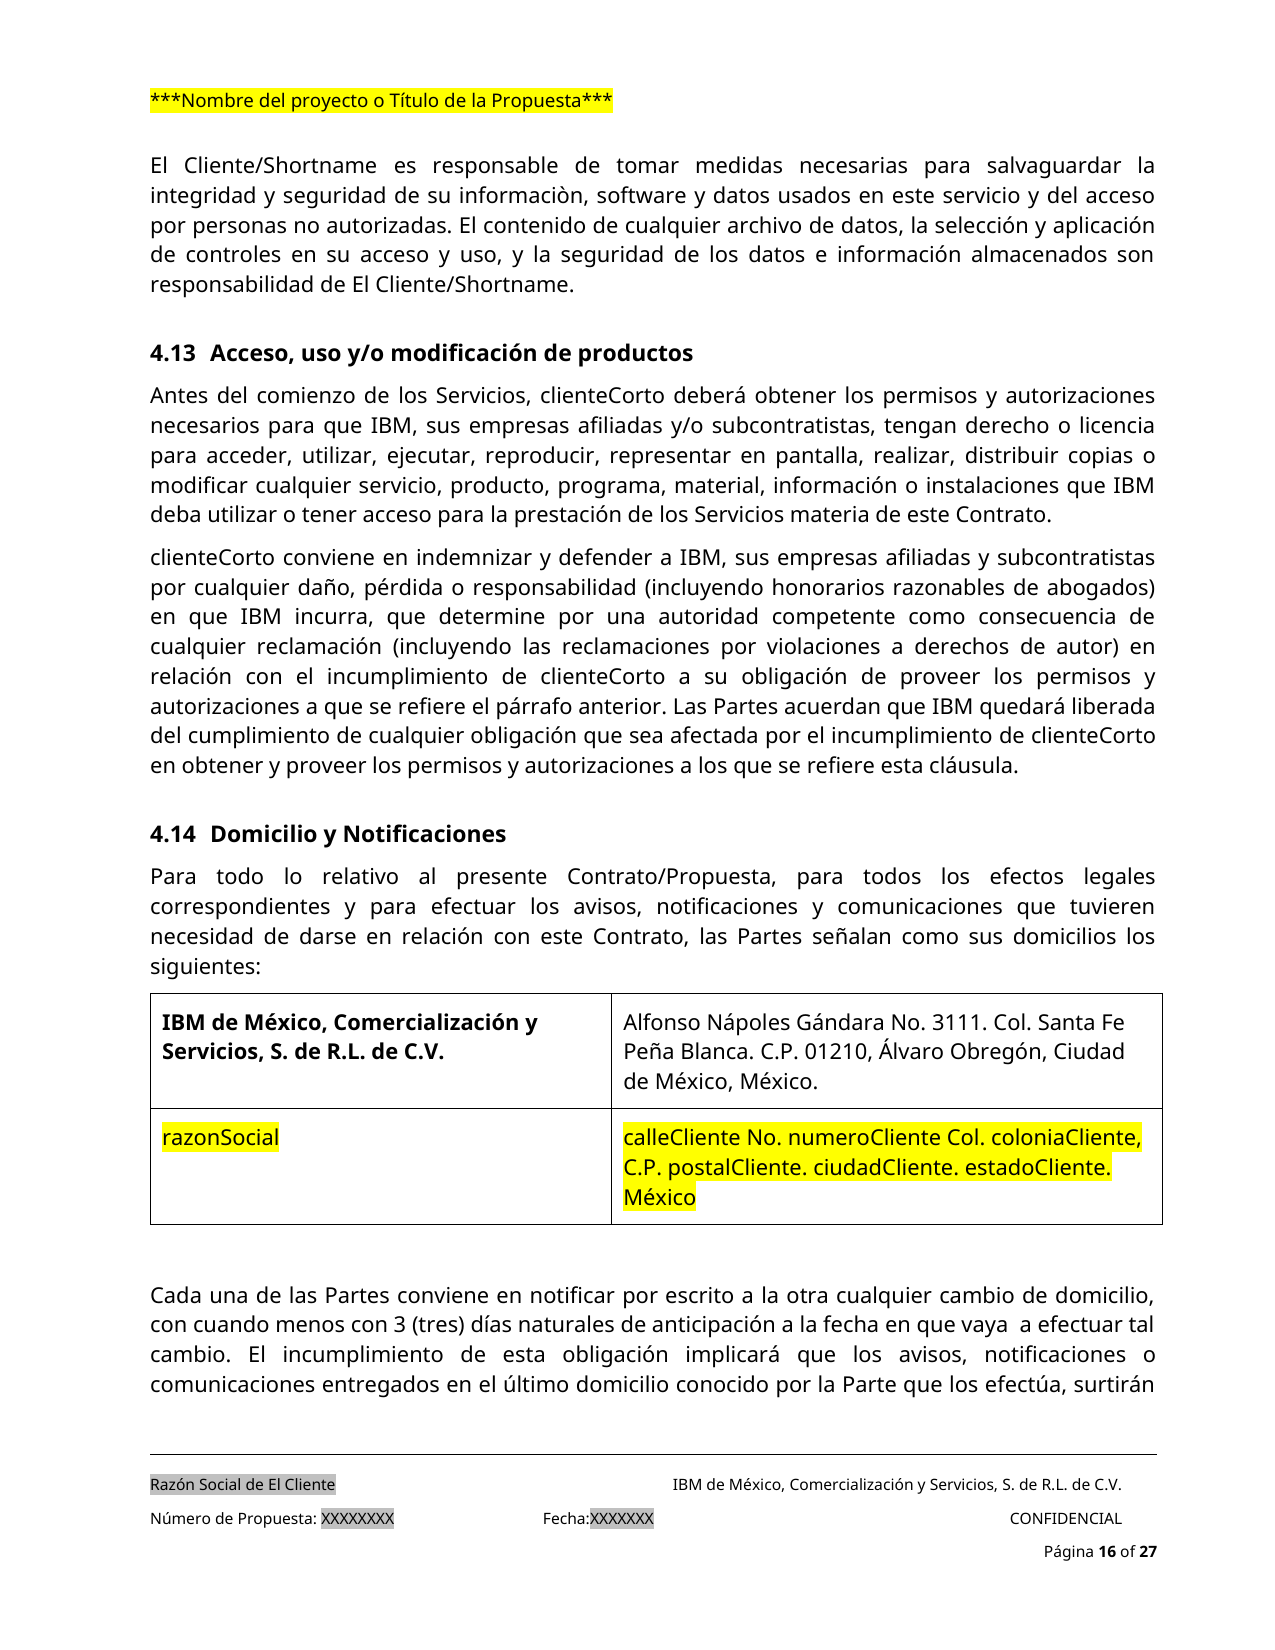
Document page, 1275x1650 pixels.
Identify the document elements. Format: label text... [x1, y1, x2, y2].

subtitle Domicilio y Notificaciones [150, 817, 1157, 849]
table_cell razonSocial [151, 1109, 611, 1224]
table_header IBM de México, Comercialización y Servicios, S. de R.L. de C.V. [151, 994, 611, 1108]
text El Cliente/Shortname es responsable de tomar medidas necesarias para salvaguardar la integridad y seguridad de su informaciòn, software y datos usados en este servicio y del acceso por personas no autorizadas. El contenido de cualquier archivo de datos, la selección y aplicación de controles en su acceso y uso, y la seguridad de los datos e información almacenados son responsabilidad de El Cliente/Shortname. [150, 150, 1157, 299]
text clienteCorto conviene en indemnizar y defender a IBM, sus empresas afiliadas y subcontratistas por cualquier daño, pérdida o responsabilidad (incluyendo honorarios razonables de abogados) en que IBM incurra, que determine por una autoridad competente como consecuencia de cualquier reclamación (incluyendo las reclamaciones por violaciones a derechos de autor) en relación con el incumplimiento de clienteCorto a su obligación de proveer los permisos y autorizaciones a que se refiere el párrafo anterior. Las Partes acuerdan que IBM quedará liberada del cumplimiento de cualquier obligación que sea afectada por el incumplimiento de clienteCorto en obtener y proveer los permisos y autorizaciones a los que se refiere esta cláusula. [150, 542, 1157, 780]
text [150, 1279, 1157, 1399]
subtitle Acceso, uso y/o modificación de productos [150, 336, 1157, 368]
text Para todo lo relativo al presente Contrato/Propuesta, para todos los efectos legales correspondientes y para efectuar los avisos, notificaciones y comunicaciones que tuvieren necesidad de darse en relación con este Contrato, las Partes señalan como sus domicilios los siguientes: [150, 861, 1157, 980]
table_header Alfonso Nápoles Gándara No. 3111. Col. Santa Fe Peña Blanca. C.P. 01210, Álvaro Obregón, Ciudad de México, México. [612, 994, 1162, 1108]
table_cell calleCliente No. numeroCliente Col. coloniaCliente, C.P. postalCliente. ciudadCliente. estadoCliente. México [612, 1109, 1162, 1224]
text Antes del comienzo de los Servicios, clienteCorto deberá obtener los permisos y autorizaciones necesarios para que IBM, sus empresas afiliadas y/o subcontratistas, tengan derecho o licencia para acceder, utilizar, ejecutar, reproducir, representar en pantalla, realizar, distribuir copias o modificar cualquier servicio, producto, programa, material, información o instalaciones que IBM deba utilizar o tener acceso para la prestación de los Servicios materia de este Contrato. [150, 380, 1157, 529]
